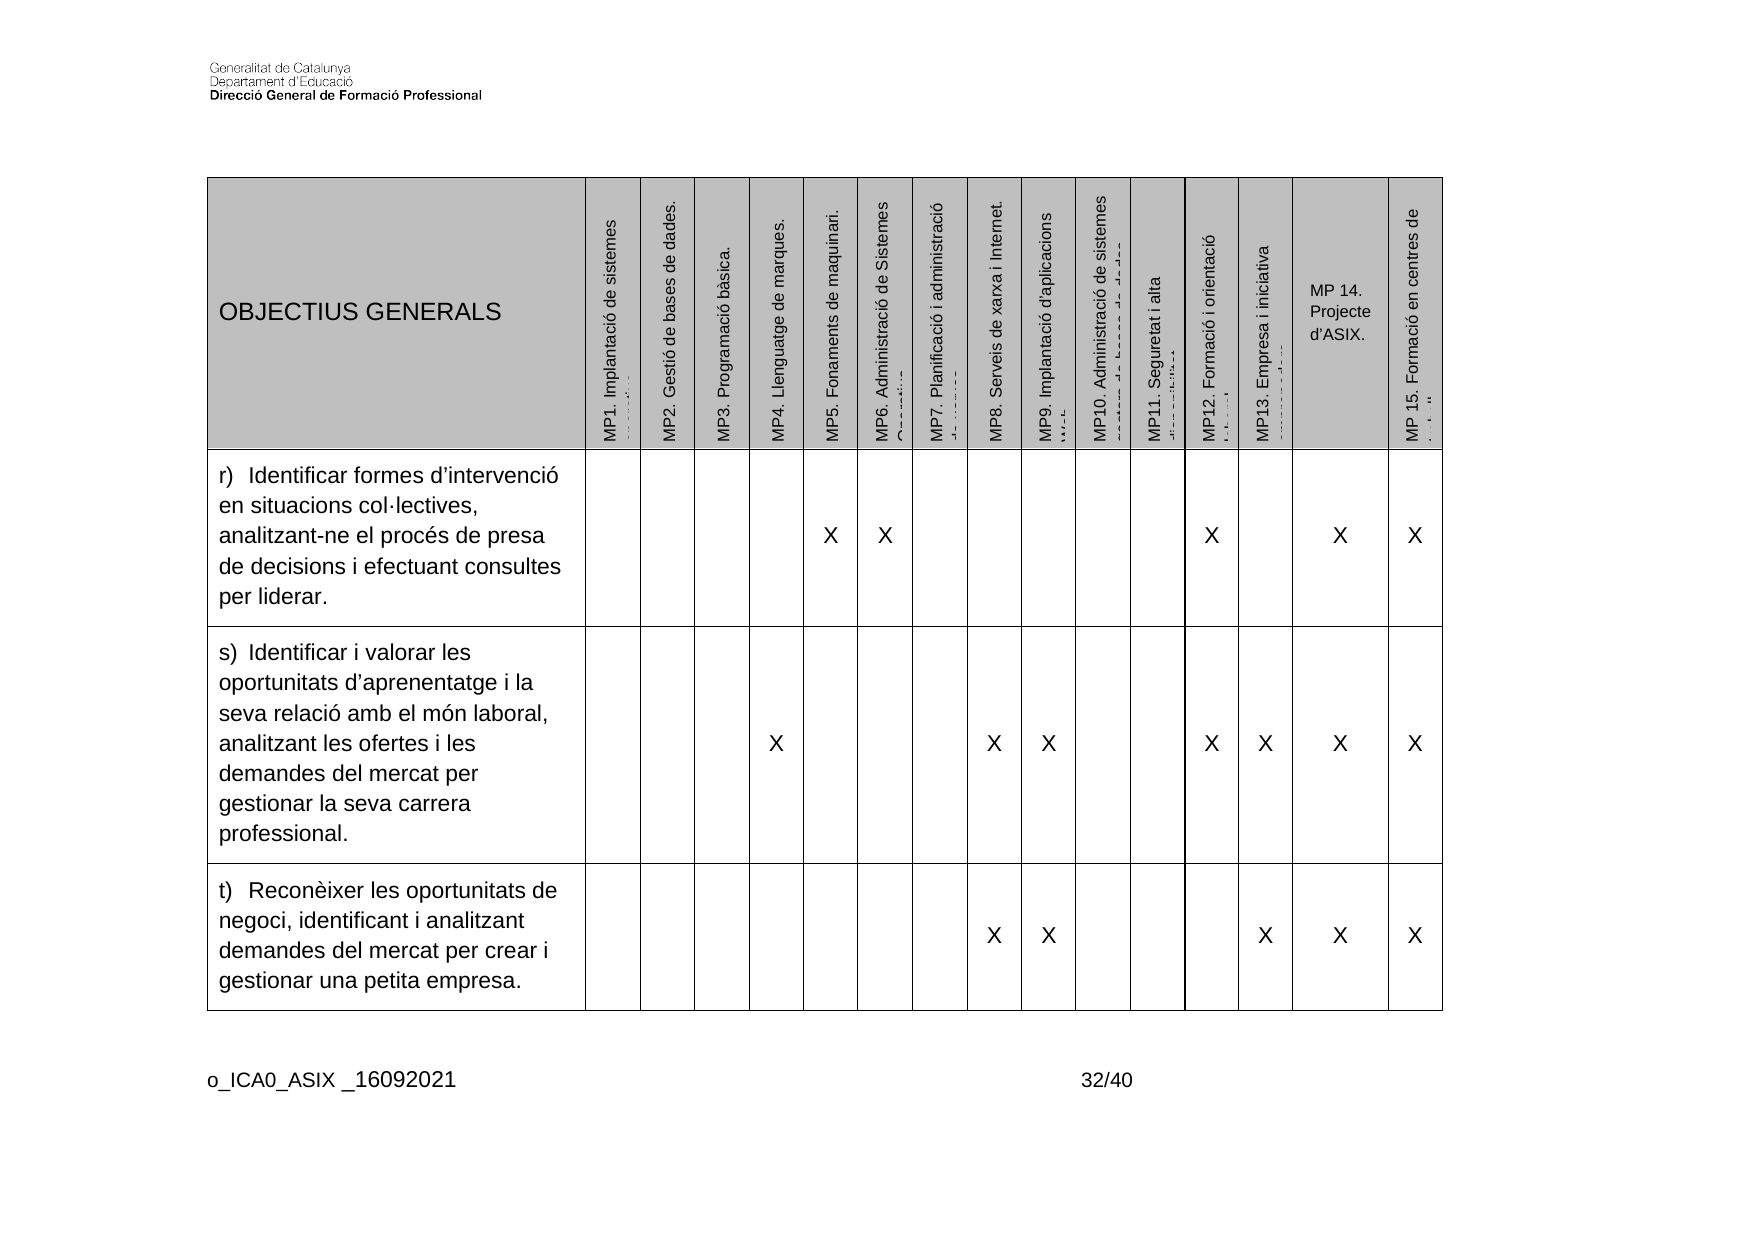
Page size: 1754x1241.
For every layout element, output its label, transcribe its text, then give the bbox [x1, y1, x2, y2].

table_cell [1131, 864, 1184, 1010]
table_cell [586, 627, 640, 863]
table_cell X [1022, 864, 1075, 1010]
table_header MP3. Programació bàsica. [695, 178, 749, 448]
table_cell X [750, 627, 803, 863]
table_cell X [1293, 450, 1388, 626]
table_cell [913, 627, 967, 863]
table_header MP7. Planificació i administració de xarxes. [913, 178, 967, 448]
table_header MP2. Gestió de bases de dades. [641, 178, 694, 448]
table_cell X [1239, 627, 1292, 863]
table_cell [641, 864, 694, 1010]
table_cell [586, 450, 640, 626]
picture [206, 59, 486, 106]
table_cell X [1389, 627, 1442, 863]
table_cell [1076, 627, 1130, 863]
table_header MP6. Administració de Sistemes Operatius. [858, 178, 912, 448]
table_cell Reconèixer les oportunitats de negoci, identificant i analitzant demandes del mercat per crear i gestionar una petita empresa. [208, 864, 585, 1010]
table_cell X [1239, 864, 1292, 1010]
table_cell X [858, 450, 912, 626]
table_cell [1239, 450, 1292, 626]
table_cell [695, 864, 749, 1010]
table_cell X [804, 450, 857, 626]
table_header MP8. Serveis de xarxa i Internet. [968, 178, 1021, 448]
table_header MP 15. Formació en centres de treball. [1389, 178, 1442, 448]
table_cell X [1389, 450, 1442, 626]
table_cell X [968, 864, 1021, 1010]
table_cell [586, 864, 640, 1010]
table_header MP13. Empresa i iniciativa emprenedora. [1239, 178, 1292, 448]
table_cell X [1022, 627, 1075, 863]
table_cell [858, 864, 912, 1010]
table_header MP4. Llenguatge de marques. [750, 178, 803, 448]
table_cell [1186, 864, 1238, 1010]
table_cell Identificar formes d’intervenció en situacions col·lectives, analitzant-ne el procés de presa de decisions i efectuant consultes per liderar. [208, 450, 585, 626]
table_header MP1. Implantació de sistemes operatius. [586, 178, 640, 448]
table_cell [858, 627, 912, 863]
table_header MP9. Implantació d’aplicacions Web. [1022, 178, 1075, 448]
table_cell [1131, 627, 1184, 863]
table_cell X [1293, 864, 1388, 1010]
table_cell [750, 864, 803, 1010]
table_header MP12. Formació i orientació laboral. [1186, 178, 1238, 448]
table_header MP5. Fonaments de maquinari. [804, 178, 857, 448]
table_header MP11. Seguretat i alta disponibilitat. [1131, 178, 1184, 448]
table_cell [1131, 450, 1184, 626]
table_cell Identificar i valorar les oportunitats d’aprenentatge i la seva relació amb el món laboral, analitzant les ofertes i les demandes del mercat per gestionar la seva carrera professional. [208, 627, 585, 863]
table_cell [968, 450, 1021, 626]
table_cell X [1186, 450, 1238, 626]
table_cell X [1293, 627, 1388, 863]
table_cell [695, 627, 749, 863]
table_header OBJECTIUS GENERALS [208, 178, 585, 448]
table_header MP 14. Projecte d’ASIX. [1293, 178, 1388, 448]
table_cell [804, 627, 857, 863]
table_cell X [1389, 864, 1442, 1010]
table_cell [1076, 450, 1130, 626]
table_cell [1022, 450, 1075, 626]
table_cell [913, 450, 967, 626]
table_cell X [968, 627, 1021, 863]
table_cell X [1186, 627, 1238, 863]
table_cell [750, 450, 803, 626]
table_cell [641, 450, 694, 626]
table_cell [804, 864, 857, 1010]
table_cell [913, 864, 967, 1010]
table_header MP10. Administració de sistemes gestors de bases de dades. [1076, 178, 1130, 448]
table_cell [695, 450, 749, 626]
table_cell [641, 627, 694, 863]
table_cell [1076, 864, 1130, 1010]
